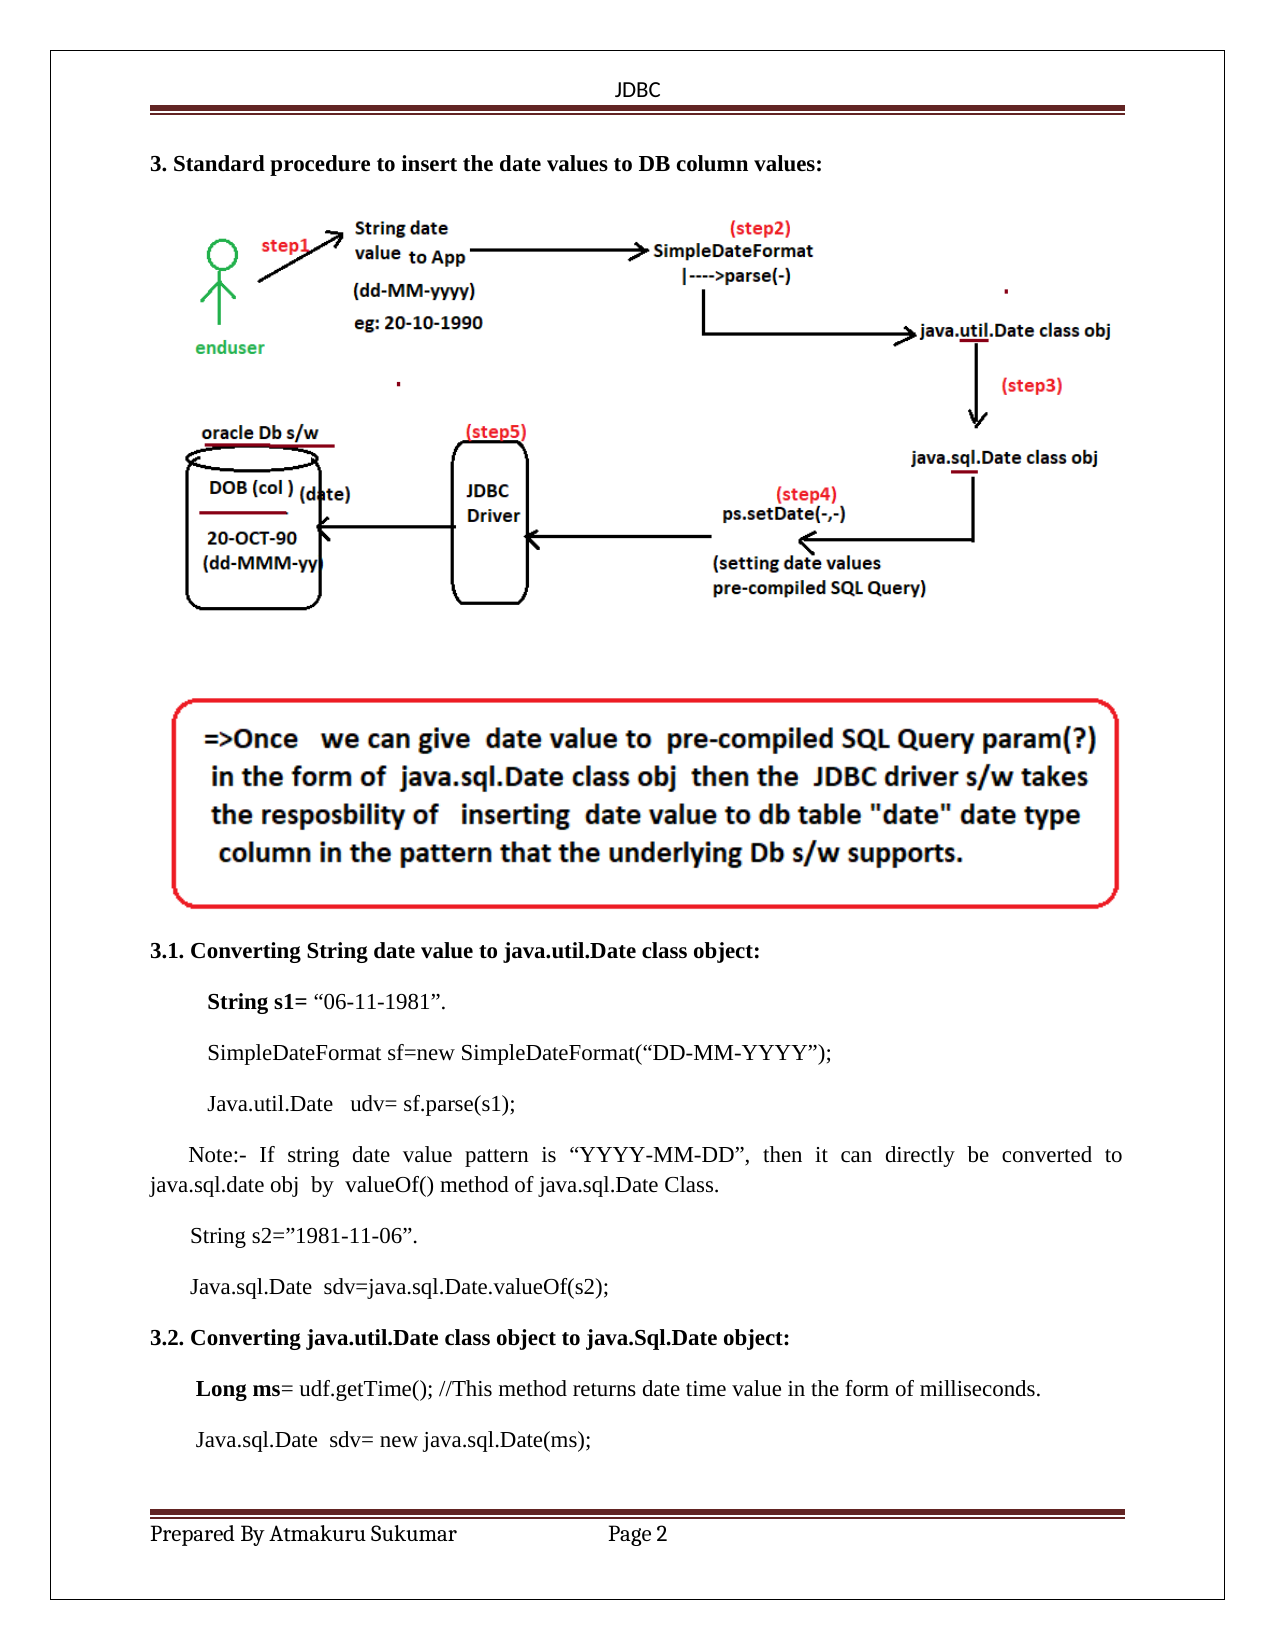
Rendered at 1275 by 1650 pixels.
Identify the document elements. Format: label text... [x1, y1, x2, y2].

text Java.sql.Date sdv=java.sql.Date.valueOf(s2); [150, 1273, 1125, 1299]
text 3.1. Converting String date value to java.util.Date class object: [150, 937, 1125, 963]
picture [150, 201, 1125, 620]
text String s1= “06-11-1981”. [150, 988, 1125, 1014]
picture [150, 697, 1125, 912]
text Note:- If string date value pattern is “YYYY-MM-DD”, then it can directly be converted to java.sql.date obj by valueOf() method of java.sql.Date Class. [150, 1141, 1125, 1197]
text 3.2. Converting java.util.Date class object to java.Sql.Date object: [150, 1324, 1125, 1351]
text 3. Standard procedure to insert the date values to DB column values: [150, 150, 1125, 176]
text Java.util.Date udv= sf.parse(s1); [150, 1090, 1125, 1116]
text SimpleDateFormat sf=new SimpleDateFormat(“DD-MM-YYYY”); [150, 1039, 1125, 1065]
text Java.sql.Date sdv= new java.sql.Date(ms); [150, 1426, 1125, 1453]
text Long ms= udf.getTime(); //This method returns date time value in the form of milliseconds. [150, 1375, 1125, 1402]
text String s2=”1981-11-06”. [150, 1222, 1125, 1248]
